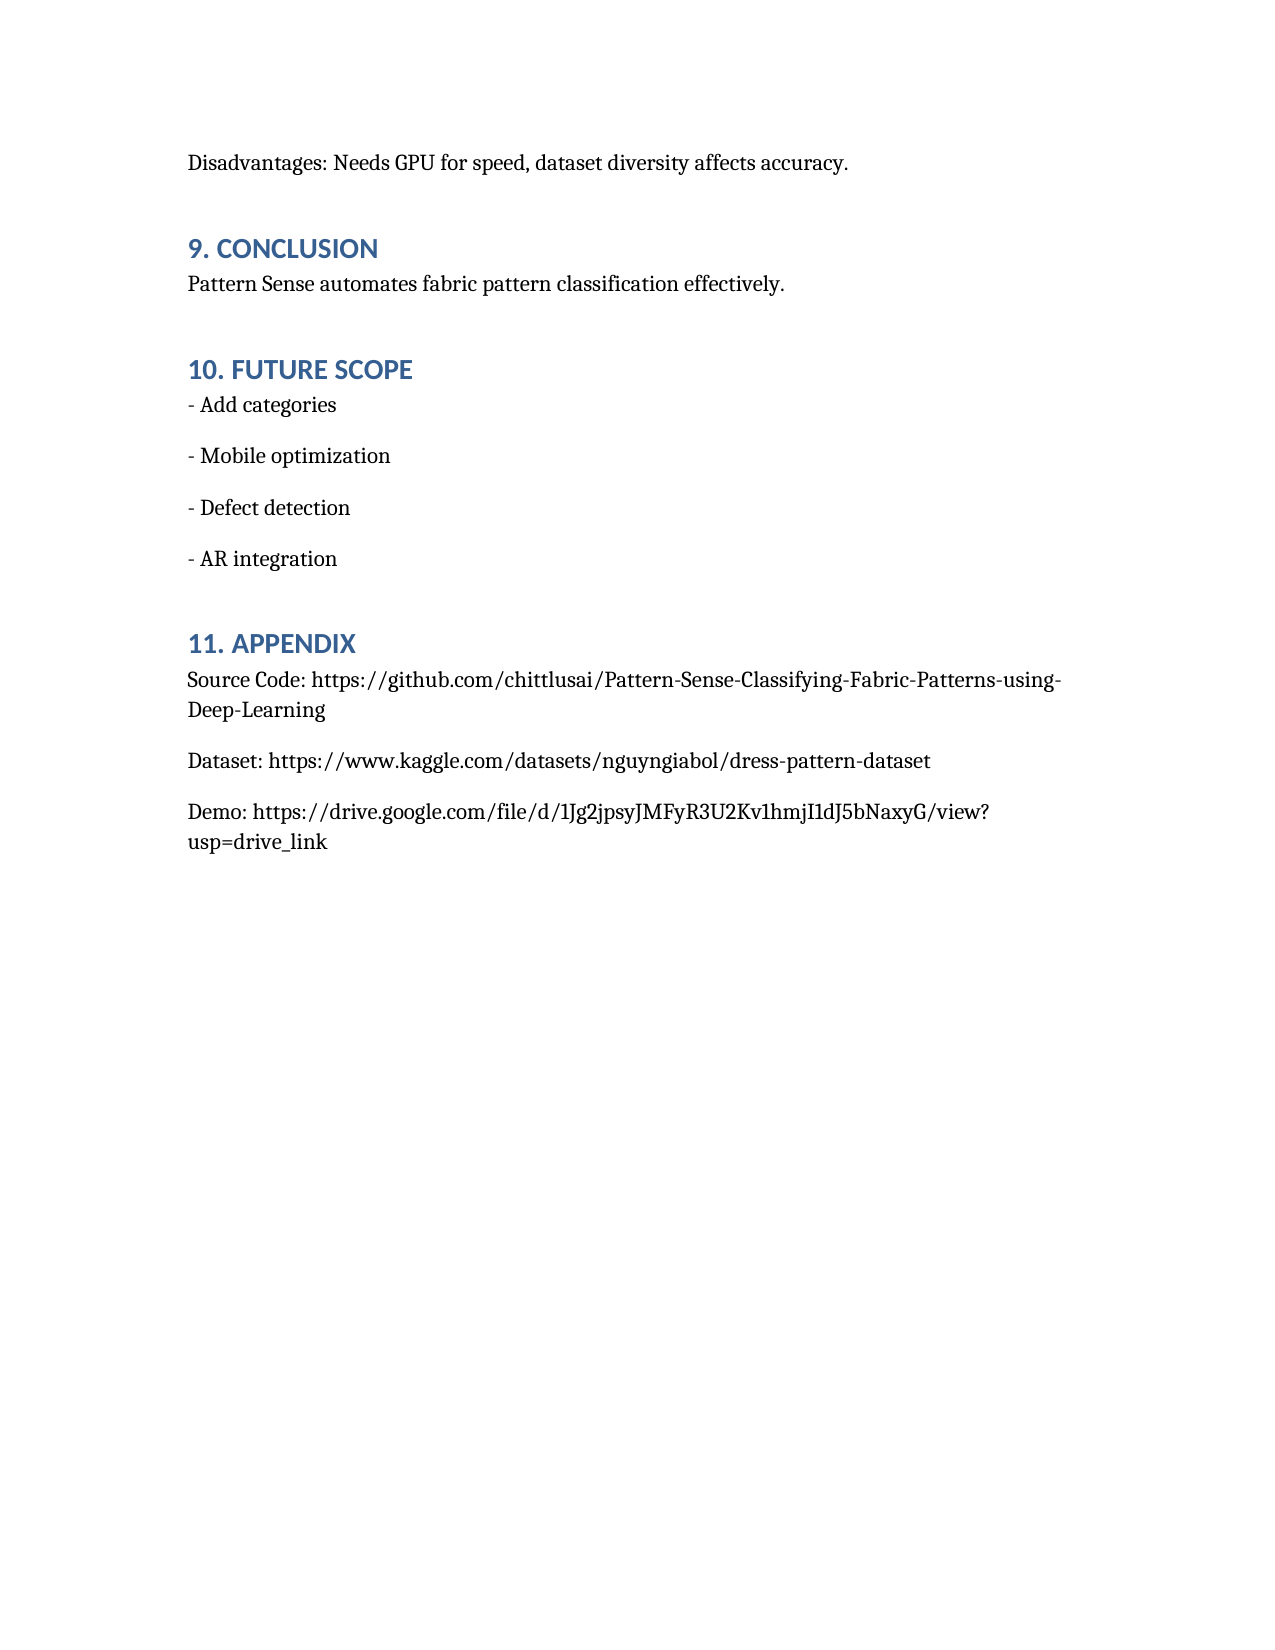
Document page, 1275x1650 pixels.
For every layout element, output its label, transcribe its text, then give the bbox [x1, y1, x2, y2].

text - Mobile optimization [187, 443, 1087, 470]
text Demo: https://drive.google.com/file/d/1Jg2jpsyJMFyR3U2Kv1hmjI1dJ5bNaxyG/view?usp=drive_link [187, 799, 1087, 855]
text Dataset: https://www.kaggle.com/datasets/nguyngiabol/dress-pattern-dataset [187, 748, 1087, 774]
subtitle 9. CONCLUSION [187, 230, 1087, 266]
text - Add categories [187, 392, 1087, 419]
subtitle 11. APPENDIX [187, 626, 1087, 661]
text Pattern Sense automates fabric pattern classification effectively. [187, 271, 1087, 297]
subtitle 10. FUTURE SCOPE [187, 351, 1087, 387]
text Disadvantages: Needs GPU for speed, dataset diversity affects accuracy. [187, 150, 1087, 176]
text - AR integration [187, 545, 1087, 572]
text - Defect detection [187, 494, 1087, 521]
text Source Code: https://github.com/chittlusai/Pattern-Sense-Classifying-Fabric-Patterns-using-Deep-Learning [187, 667, 1087, 723]
